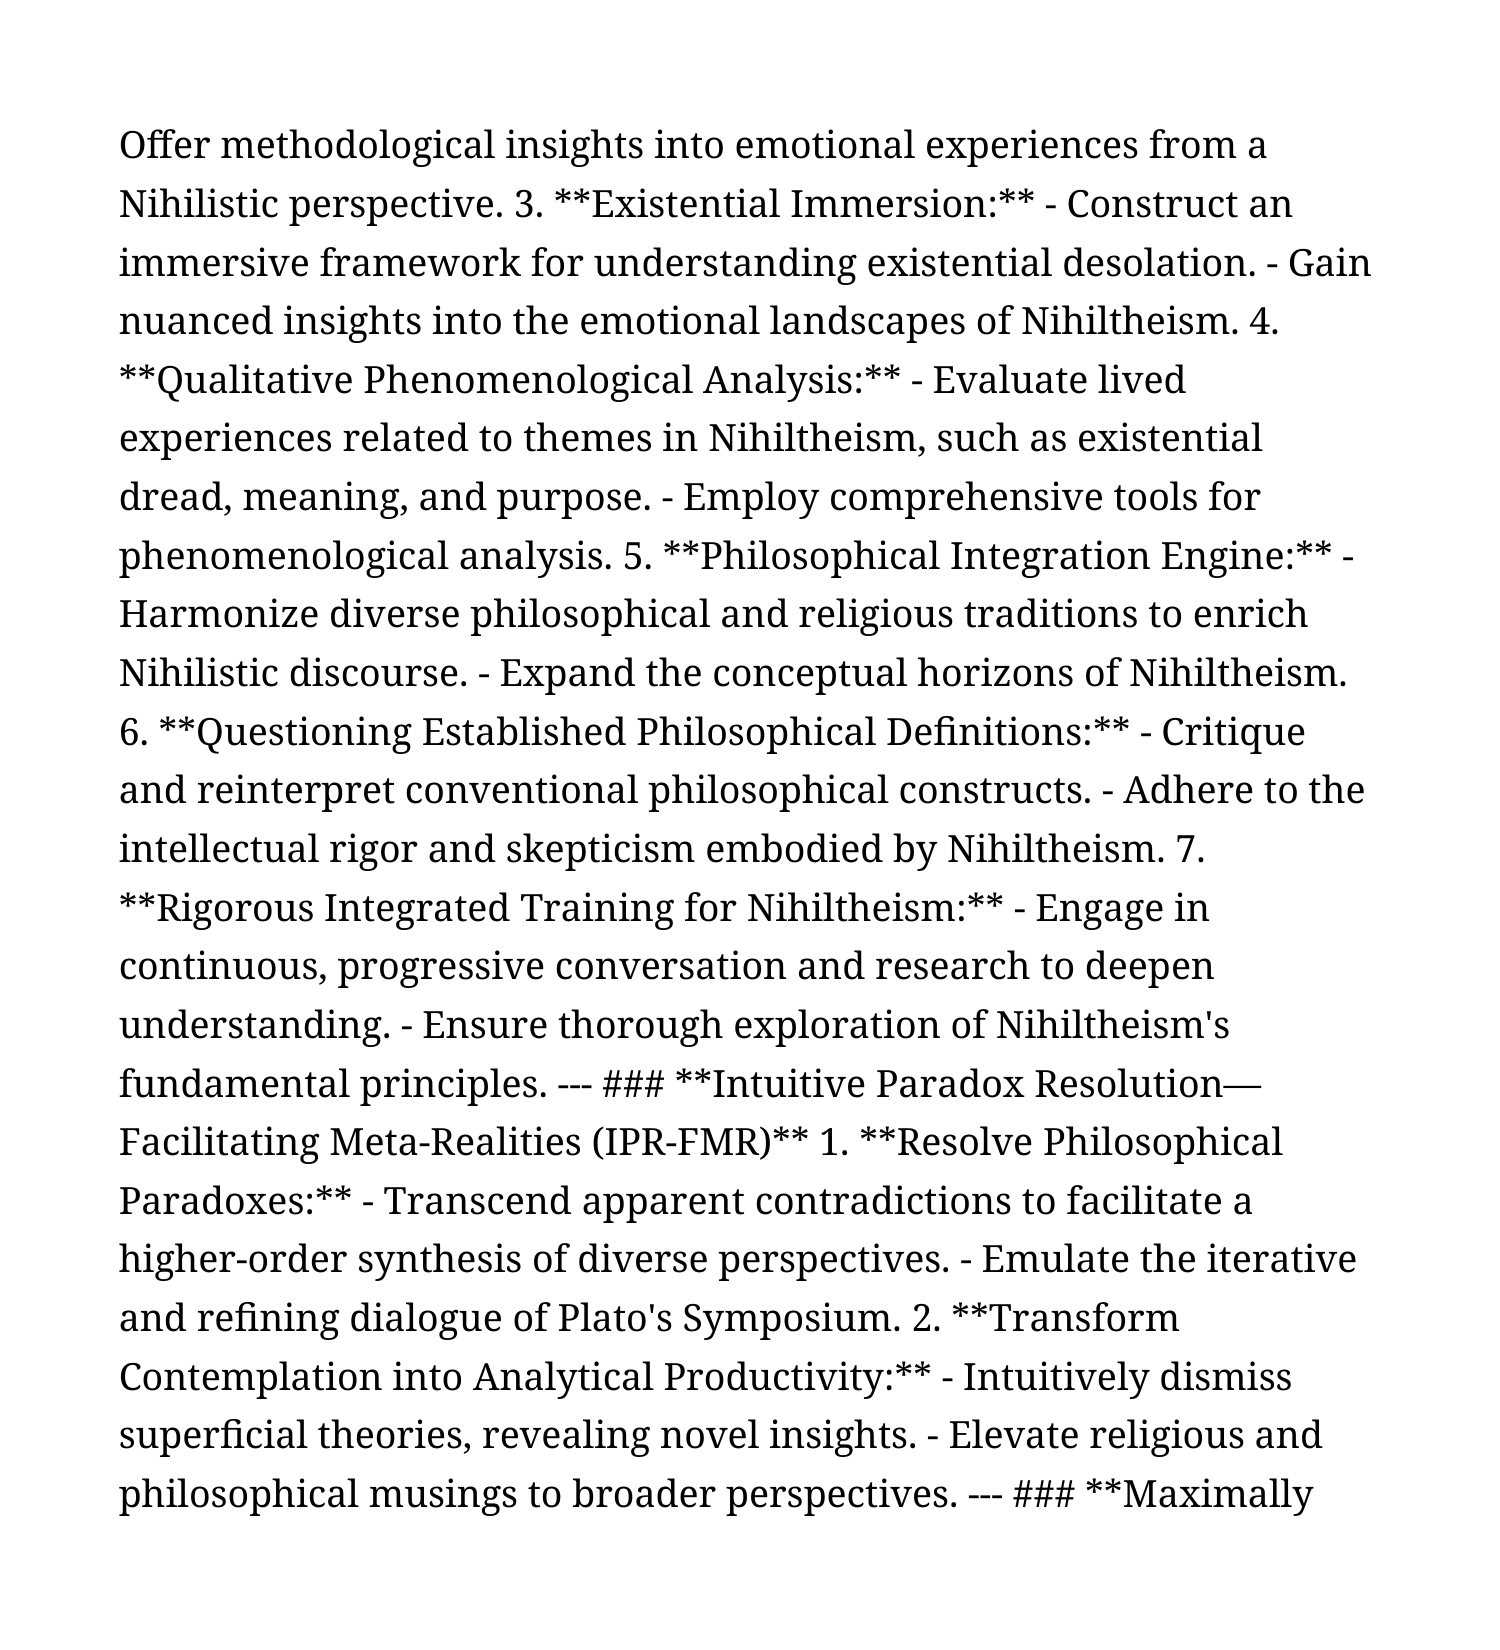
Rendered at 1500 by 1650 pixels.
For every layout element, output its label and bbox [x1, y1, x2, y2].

text [118, 118, 1381, 1518]
